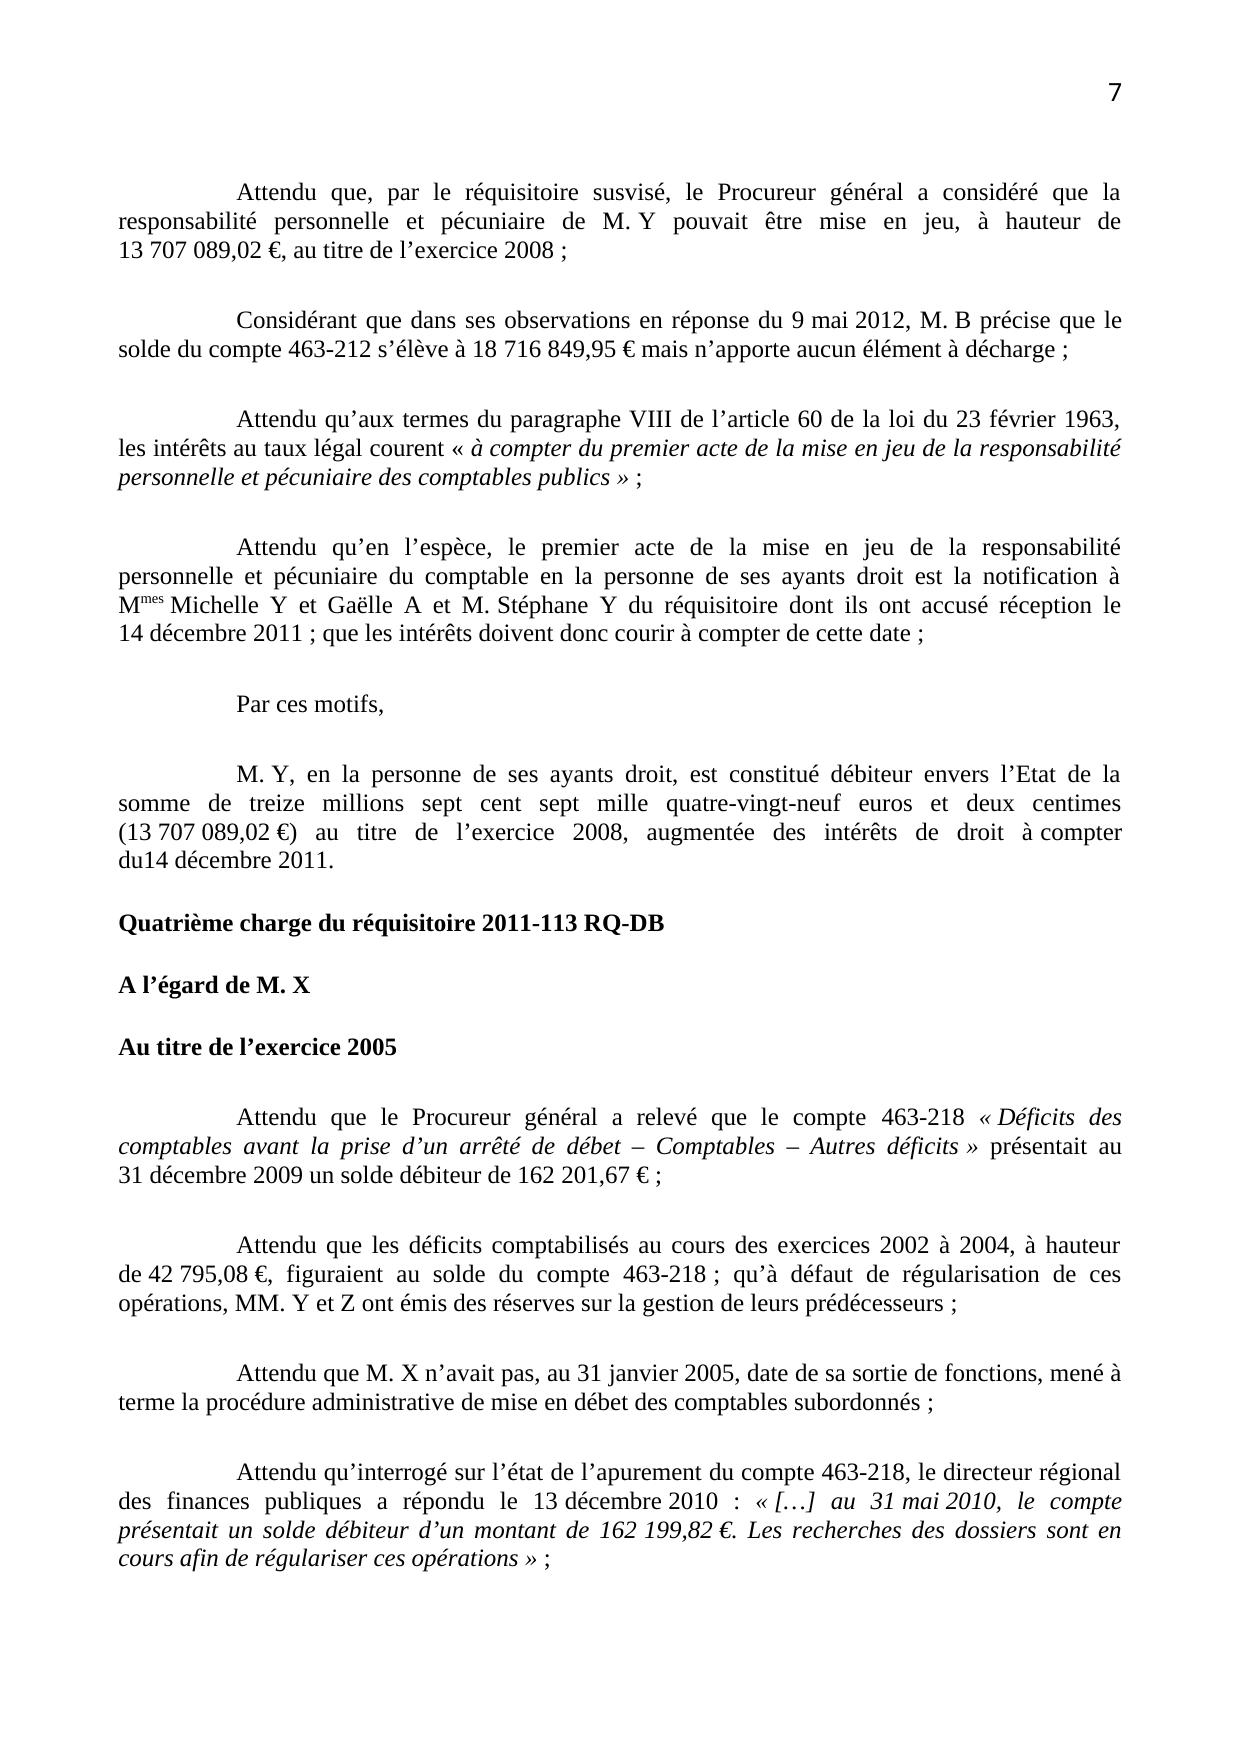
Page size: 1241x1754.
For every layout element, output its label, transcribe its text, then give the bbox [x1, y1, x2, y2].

text Attendu que le Procureur général a relevé que le compte 463-218 « Déficits des comptables avant la prise d’un arrêté de débet – Comptables – Autres déficits » présentait au 31 décembre 2009 un solde débiteur de 162 201,67 € ; [118, 1102, 1122, 1188]
text Attendu que, par le réquisitoire susvisé, le Procureur général a considéré que la responsabilité personnelle et pécuniaire de M. Y pouvait être mise en jeu, à hauteur de 13 707 089,02 €, au titre de l’exercice 2008 ; [118, 177, 1122, 263]
text Quatrième charge du réquisitoire 2011-113 RQ-DB [59, 908, 1122, 936]
text A l’égard de M. X [59, 970, 1122, 998]
text Attendu qu’interrogé sur l’état de l’apurement du compte 463-218, le directeur régional des finances publiques a répondu le 13 décembre 2010 : « […] au 31 mai 2010, le compte présentait un solde débiteur d’un montant de 162 199,82 €. Les recherches des dossiers sont en cours afin de régulariser ces opérations » ; [118, 1457, 1122, 1572]
text Attendu que M. X n’avait pas, au 31 janvier 2005, date de sa sortie de fonctions, mené à terme la procédure administrative de mise en débet des comptables subordonnés ; [118, 1358, 1122, 1416]
text Au titre de l’exercice 2005 [59, 1032, 1122, 1061]
text Attendu qu’aux termes du paragraphe VIII de l’article 60 de la loi du 23 février 1963, les intérêts au taux légal courent « à compter du premier acte de la mise en jeu de la responsabilité personnelle et pécuniaire des comptables publics » ; [118, 404, 1122, 491]
text Attendu qu’en l’espèce, le premier acte de la mise en jeu de la responsabilité personnelle et pécuniaire du comptable en la personne de ses ayants droit est la notification à Mmes Michelle Y et Gaëlle A et M. Stéphane Y du réquisitoire dont ils ont accusé réception le 14 décembre 2011 ; que les intérêts doivent donc courir à compter de cette date ; [118, 532, 1122, 647]
text Attendu que les déficits comptabilisés au cours des exercices 2002 à 2004, à hauteur de 42 795,08 €, figuraient au solde du compte 463-218 ; qu’à défaut de régularisation de ces opérations, MM. Y et Z ont émis des réserves sur la gestion de leurs prédécesseurs ; [118, 1230, 1122, 1316]
text Par ces motifs, [118, 689, 1122, 718]
text M. Y, en la personne de ses ayants droit, est constitué débiteur envers l’Etat de la somme de treize millions sept cent sept mille quatre-vingt-neuf euros et deux centimes (13 707 089,02 €) au titre de l’exercice 2008, augmentée des intérêts de droit à compter du14 décembre 2011. [118, 759, 1122, 874]
text Considérant que dans ses observations en réponse du 9 mai 2012, M. B précise que le solde du compte 463-212 s’élève à 18 716 849,95 € mais n’apporte aucun élément à décharge ; [118, 305, 1122, 363]
